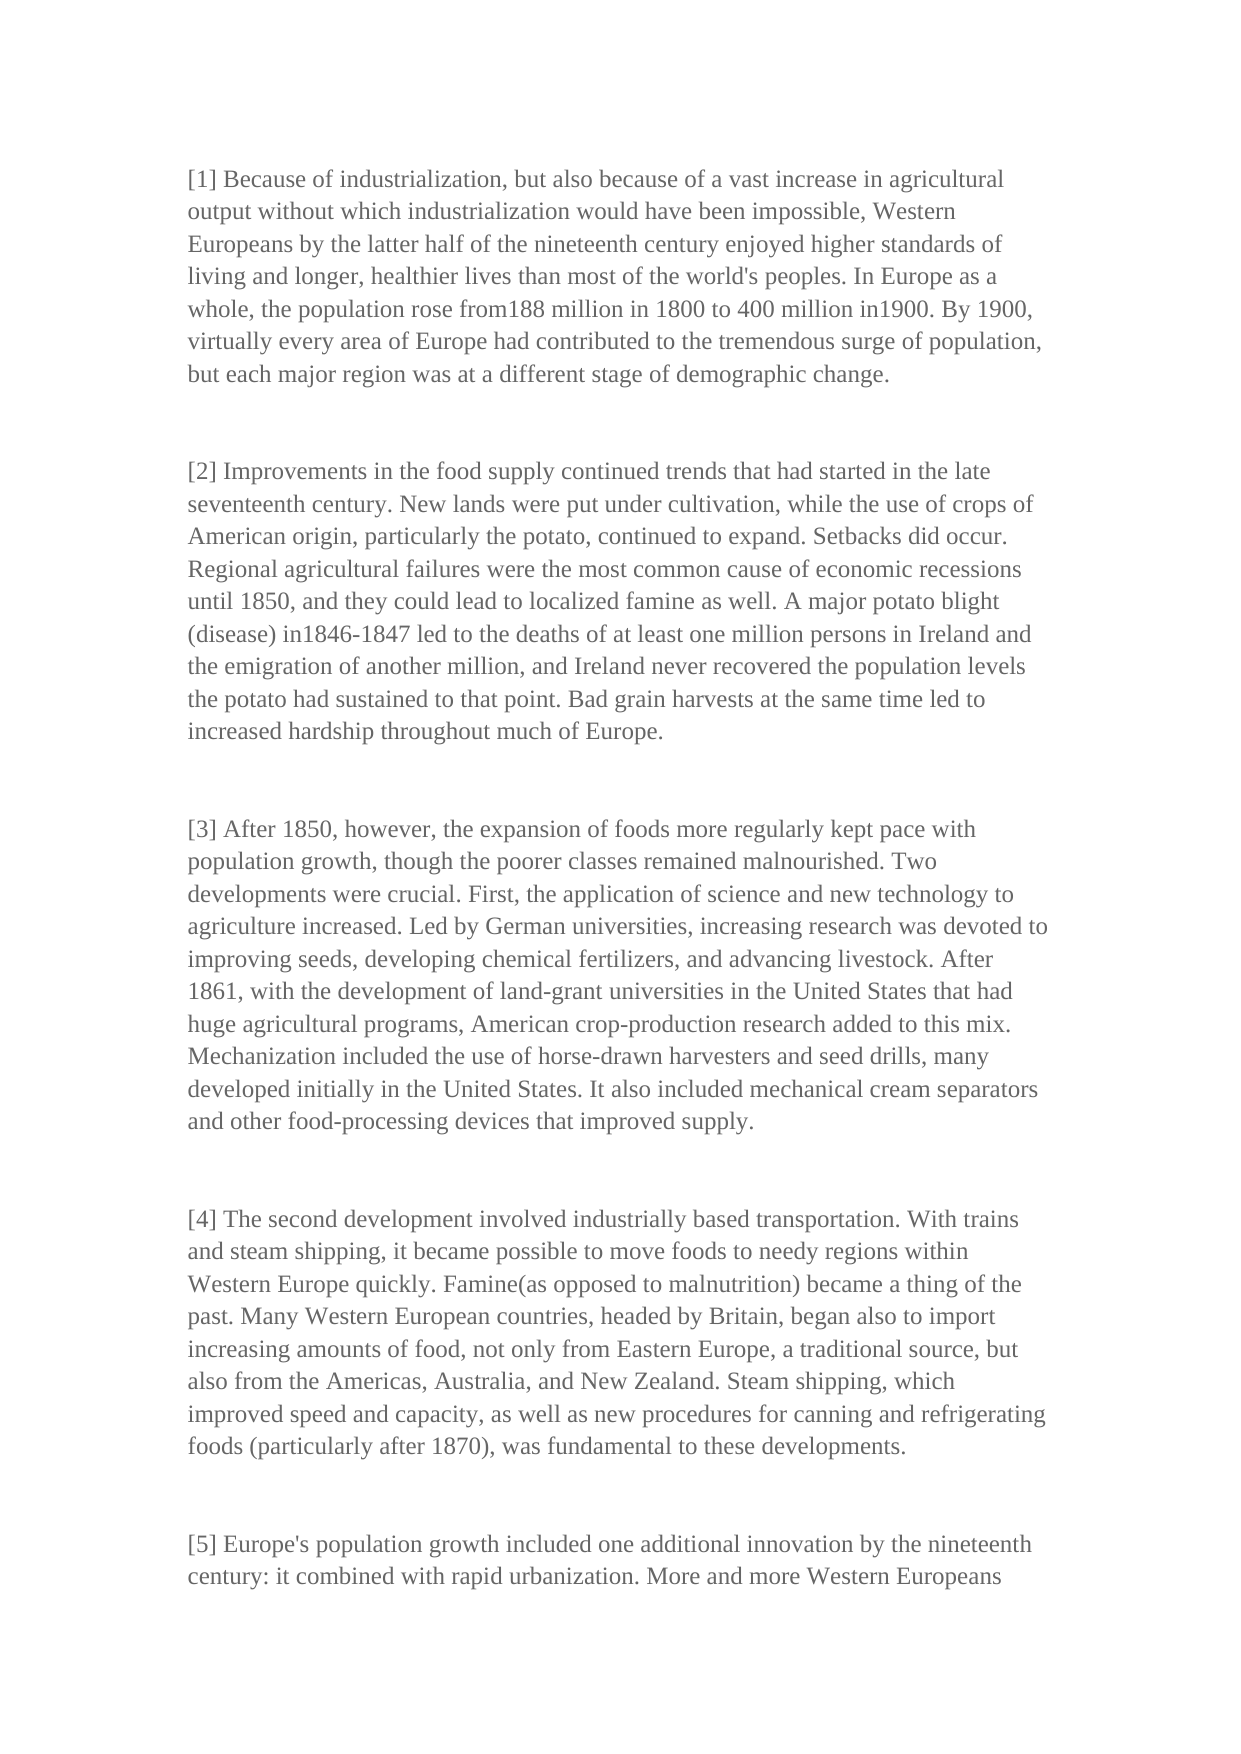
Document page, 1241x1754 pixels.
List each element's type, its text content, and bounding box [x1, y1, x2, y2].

text [1] Because of industrialization, but also because of a vast increase in agricultural output without which industrialization would have been impossible, Western Europeans by the latter half of the nineteenth century enjoyed higher standards of living and longer, healthier lives than most of the world's peoples. In Europe as a whole, the population rose from188 million in 1800 to 400 million in1900. By 1900, virtually every area of Europe had contributed to the tremendous surge of population, but each major region was at a different stage of demographic change. [187, 162, 1053, 389]
text [4] The second development involved industrially based transportation. With trains and steam shipping, it became possible to move foods to needy regions within Western Europe quickly. Famine(as opposed to malnutrition) became a thing of the past. Many Western European countries, headed by Britain, began also to import increasing amounts of food, not only from Eastern Europe, a traditional source, but also from the Americas, Australia, and New Zealand. Steam shipping, which improved speed and capacity, as well as new procedures for canning and refrigerating foods (particularly after 1870), was fundamental to these developments. [187, 1202, 1053, 1462]
text [3] After 1850, however, the expansion of foods more regularly kept pace with population growth, though the poorer classes remained malnourished. Two developments were crucial. First, the application of science and new technology to agriculture increased. Led by German universities, increasing research was devoted to improving seeds, developing chemical fertilizers, and advancing livestock. After 1861, with the development of land-grant universities in the United States that had huge agricultural programs, American crop-production research added to this mix. Mechanization included the use of horse-drawn harvesters and seed drills, many developed initially in the United States. It also included mechanical cream separators and other food-processing devices that improved supply. [187, 812, 1053, 1137]
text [187, 1527, 1053, 1592]
text [2] Improvements in the food supply continued trends that had started in the late seventeenth century. New lands were put under cultivation, while the use of crops of American origin, particularly the potato, continued to expand. Setbacks did occur. Regional agricultural failures were the most common cause of economic recessions until 1850, and they could lead to localized famine as well. A major potato blight (disease) in1846-1847 led to the deaths of at least one million persons in Ireland and the emigration of another million, and Ireland never recovered the population levels the potato had sustained to that point. Bad grain harvests at the same time led to increased hardship throughout much of Europe. [187, 454, 1053, 747]
